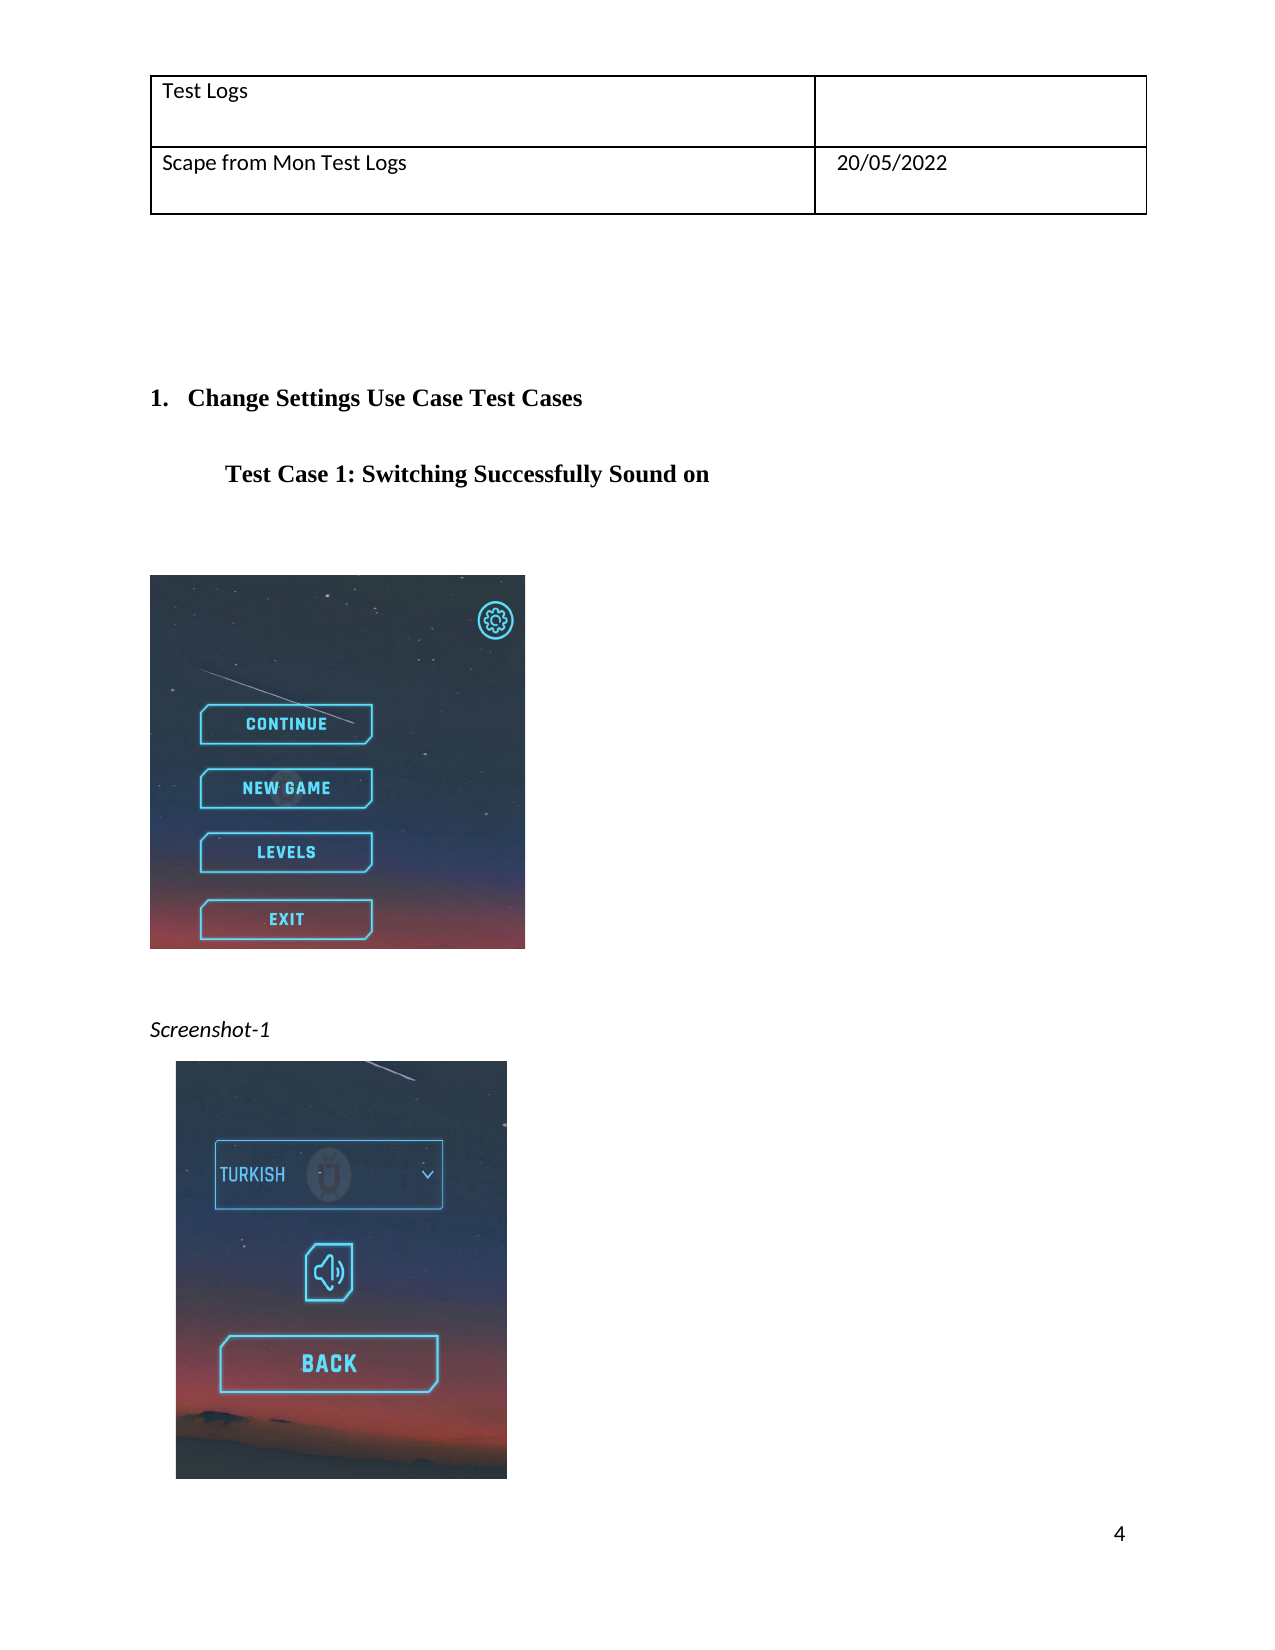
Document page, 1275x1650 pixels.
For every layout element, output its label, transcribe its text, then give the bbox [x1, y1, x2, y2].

picture [175, 1061, 507, 1479]
picture [150, 575, 525, 949]
text Screenshot-1 [150, 1015, 1125, 1043]
subtitle Test Case 1: Switching Successfully Sound on [150, 459, 1125, 545]
subtitle Change Settings Use Case Test Cases [150, 383, 1125, 412]
